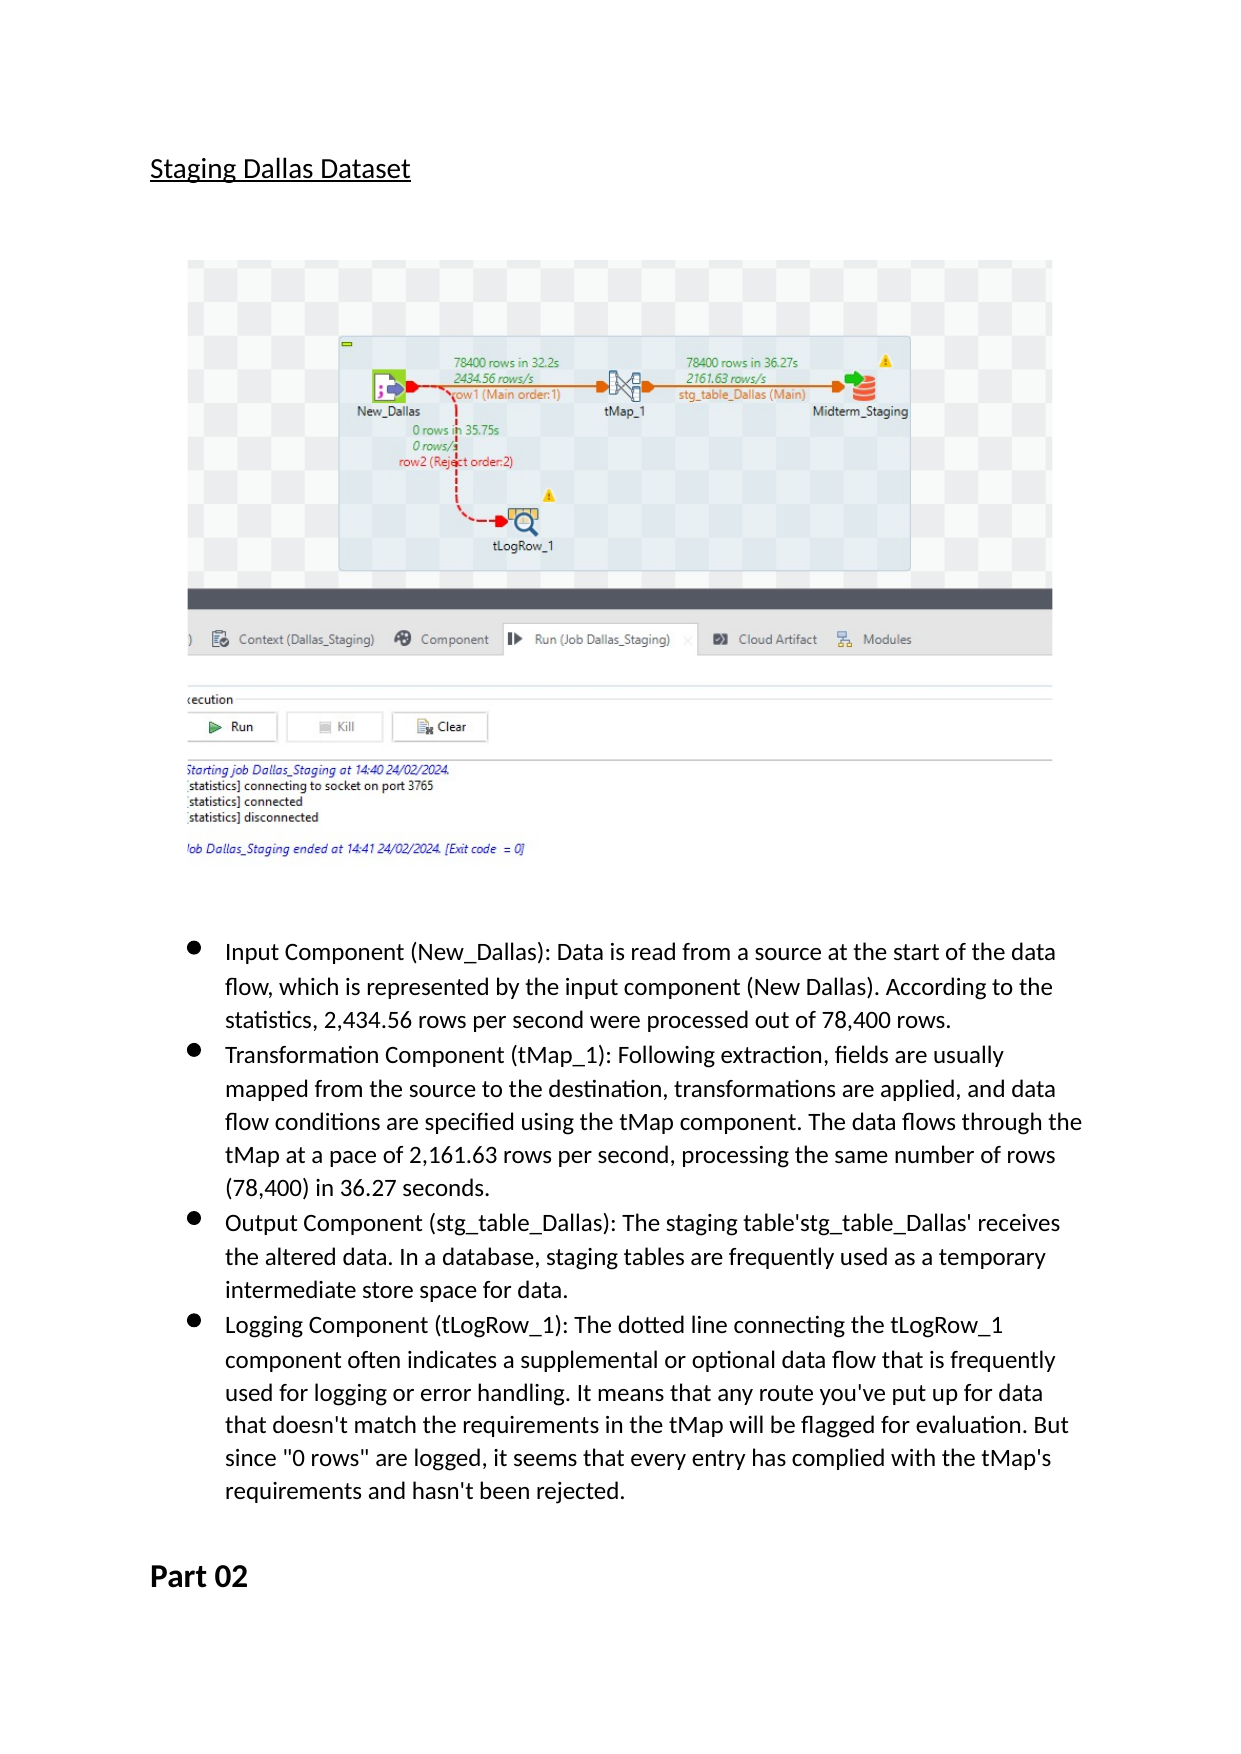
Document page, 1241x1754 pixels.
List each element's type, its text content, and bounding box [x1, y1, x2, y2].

list Output Component (stg_table_Dallas): The staging table'stg_table_Dallas' receives the altered data. In a database, staging tables are frequently used as a temporary intermediate store space for data. [187, 1205, 1090, 1305]
text Part 02 [150, 1555, 1090, 1596]
text Staging Dallas Dataset [150, 150, 1090, 186]
picture [187, 260, 1053, 867]
list Transformation Component (tMap_1): Following extraction, fields are usually mapped from the source to the destination, transformations are applied, and data flow conditions are specified using the tMap component. The data flows through the tMap at a pace of 2,161.63 rows per second, processing the same number of rows (78,400) in 36.27 seconds. [187, 1037, 1090, 1203]
list Input Component (New_Dallas): Data is read from a source at the start of the data flow, which is represented by the input component (New Dallas). According to the statistics, 2,434.56 rows per second were processed out of 78,400 rows. [187, 935, 1090, 1034]
list Logging Component (tLogRow_1): The dotted line connecting the tLogRow_1 component often indicates a supplemental or optional data flow that is frequently used for logging or error handling. It means that any route you've put up for data that doesn't match the requirements in the tMap will be flagged for evaluation. But since "0 rows" are logged, it seems that every entry has complied with the tMap's requirements and hasn't been rejected. [187, 1307, 1090, 1536]
